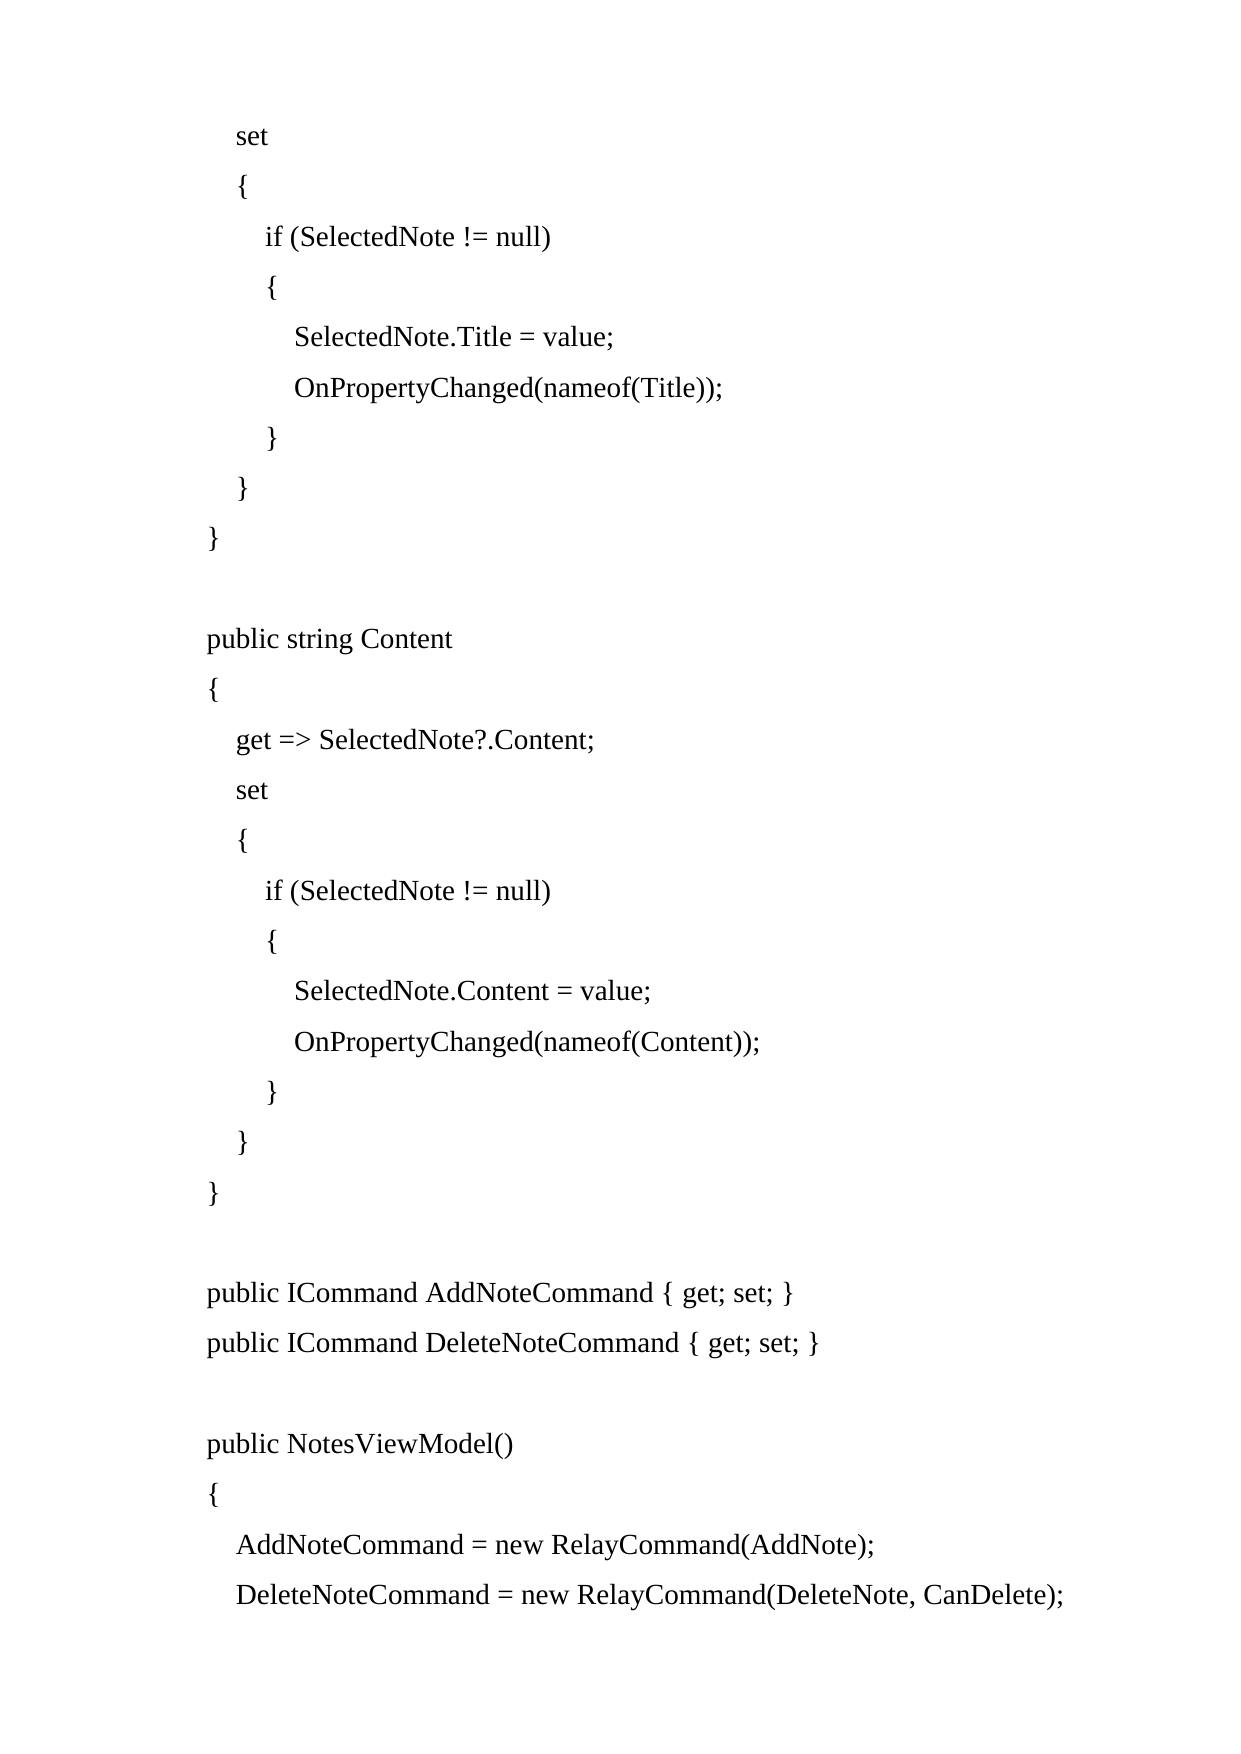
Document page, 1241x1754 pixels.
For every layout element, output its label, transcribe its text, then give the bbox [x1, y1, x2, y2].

text AddNoteCommand = new RelayCommand(AddNote); [177, 1527, 1152, 1560]
text public ICommand DeleteNoteCommand { get; set; } [177, 1326, 1152, 1359]
text { [177, 672, 1152, 705]
text } [177, 521, 1152, 554]
text { [177, 269, 1152, 303]
text { [177, 923, 1152, 957]
text { [177, 1477, 1152, 1510]
text public ICommand AddNoteCommand { get; set; } [177, 1275, 1152, 1309]
text get => SelectedNote?.Content; [177, 722, 1152, 755]
text DeleteNoteCommand = new RelayCommand(DeleteNote, CanDelete); [177, 1577, 1152, 1611]
text public string Content [177, 621, 1152, 655]
text { [177, 822, 1152, 856]
text OnPropertyChanged(nameof(Title)); [177, 370, 1152, 403]
text set [177, 118, 1152, 152]
text } [177, 1175, 1152, 1208]
text } [177, 420, 1152, 453]
text } [177, 470, 1152, 504]
text if (SelectedNote != null) [177, 219, 1152, 252]
text } [177, 1124, 1152, 1158]
text public NotesViewModel() [177, 1426, 1152, 1460]
text set [177, 772, 1152, 806]
text OnPropertyChanged(nameof(Content)); [177, 1024, 1152, 1057]
text if (SelectedNote != null) [177, 873, 1152, 906]
text } [177, 1074, 1152, 1108]
text SelectedNote.Title = value; [177, 319, 1152, 353]
text SelectedNote.Content = value; [177, 973, 1152, 1007]
text { [177, 168, 1152, 202]
